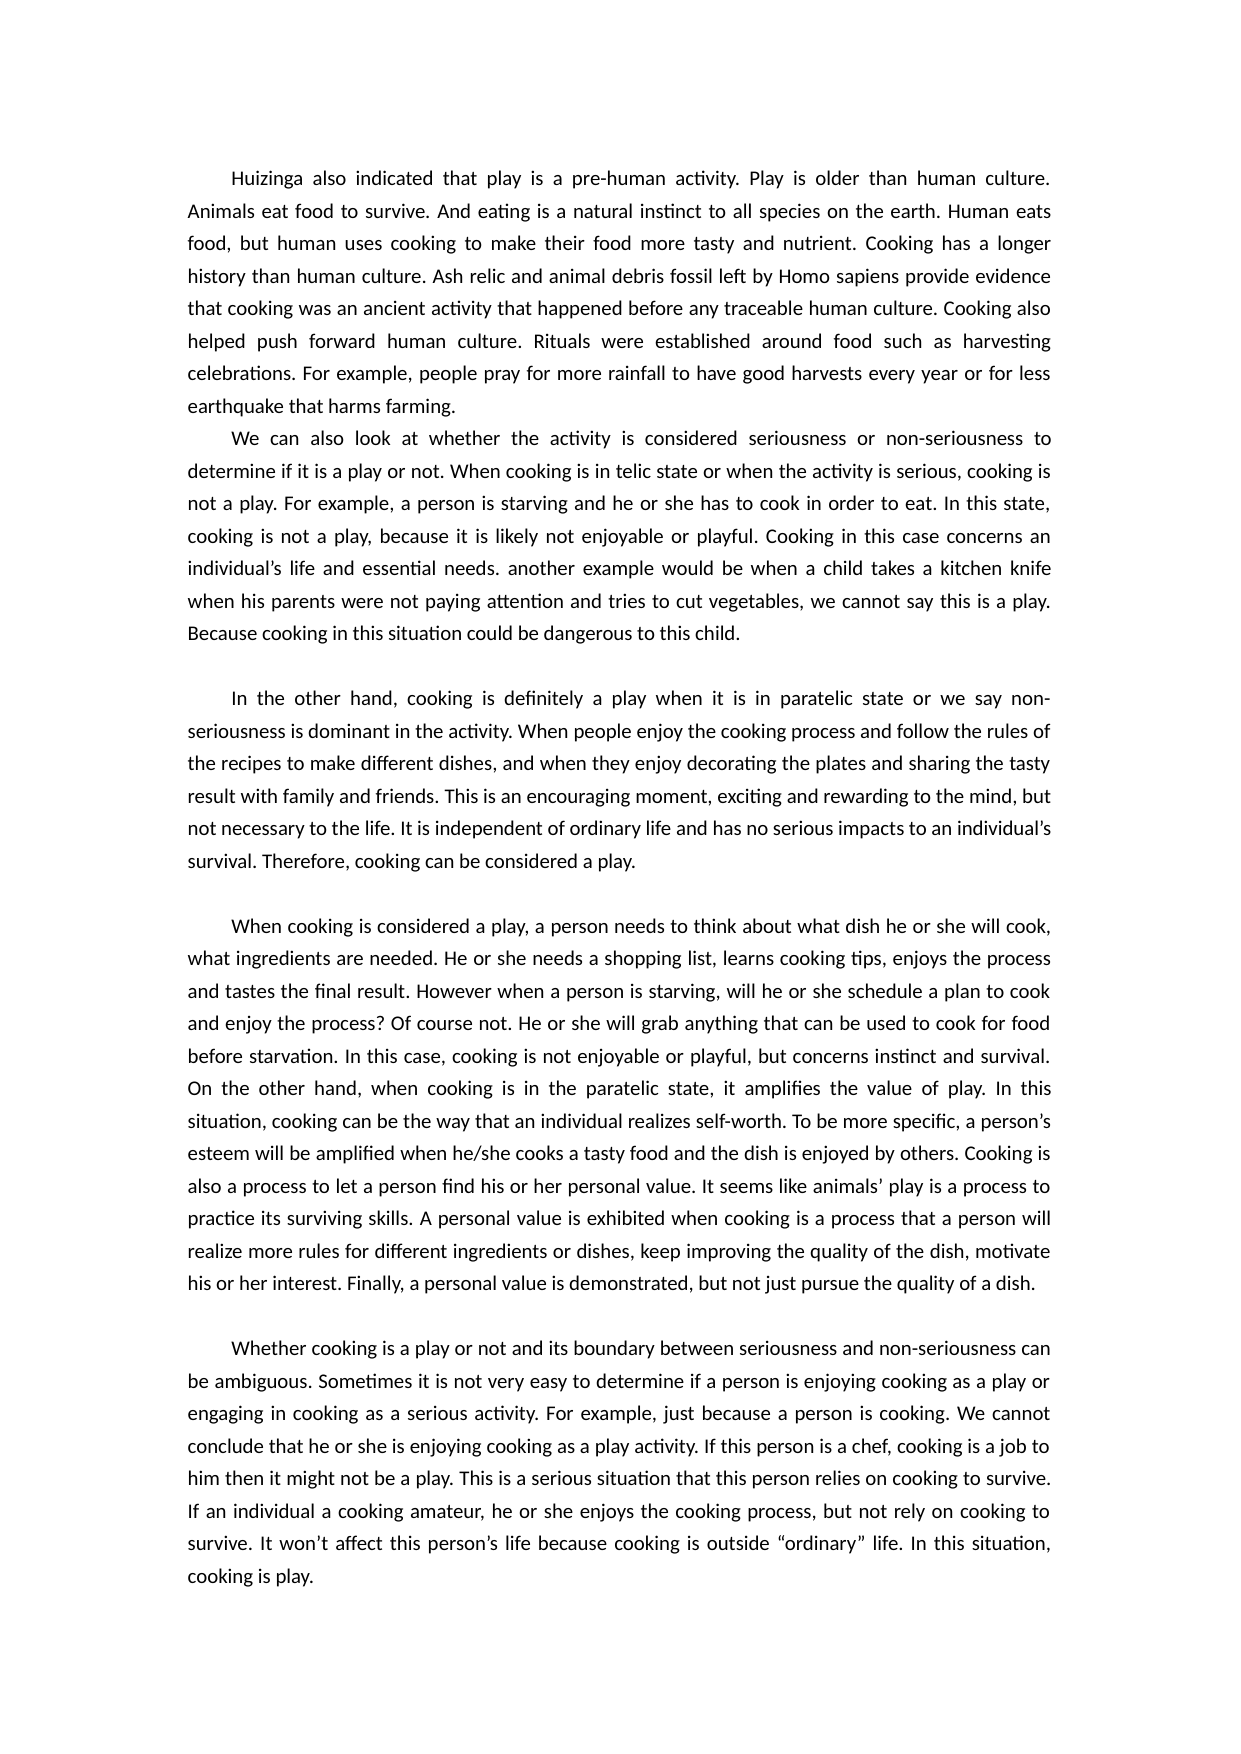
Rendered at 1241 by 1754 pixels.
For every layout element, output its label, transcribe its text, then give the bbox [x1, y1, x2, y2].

text When cooking is considered a play, a person needs to think about what dish he or she will cook, what ingredients are needed. He or she needs a shopping list, learns cooking tips, enjoys the process and tastes the final result. However when a person is starving, will he or she schedule a plan to cook and enjoy the process? Of course not. He or she will grab anything that can be used to cook for food before starvation. In this case, cooking is not enjoyable or playful, but concerns instinct and survival. On the other hand, when cooking is in the paratelic state, it amplifies the value of play. In this situation, cooking can be the way that an individual realizes self-worth. To be more specific, a person’s esteem will be amplified when he/she cooks a tasty food and the dish is enjoyed by others. Cooking is also a process to let a person find his or her personal value. It seems like animals’ play is a process to practice its surviving skills. A personal value is exhibited when cooking is a process that a person will realize more rules for different ingredients or dishes, keep improving the quality of the dish, motivate his or her interest. Finally, a personal value is demonstrated, but not just pursue the quality of a dish. [187, 909, 1053, 1299]
text Whether cooking is a play or not and its boundary between seriousness and non-seriousness can be ambiguous. Sometimes it is not very easy to determine if a person is enjoying cooking as a play or engaging in cooking as a serious activity. For example, just because a person is cooking. We cannot conclude that he or she is enjoying cooking as a play activity. If this person is a chef, cooking is a job to him then it might not be a play. This is a serious situation that this person relies on cooking to survive. If an individual a cooking amateur, he or she enjoys the cooking process, but not rely on cooking to survive. It won’t affect this person’s life because cooking is outside “ordinary” life. In this situation, cooking is play. [187, 1332, 1053, 1592]
text Huizinga also indicated that play is a pre-human activity. Play is older than human culture. Animals eat food to survive. And eating is a natural instinct to all species on the earth. Human eats food, but human uses cooking to make their food more tasty and nutrient. Cooking has a longer history than human culture. Ash relic and animal debris fossil left by Homo sapiens provide evidence that cooking was an ancient activity that happened before any traceable human culture. Cooking also helped push forward human culture. Rituals were established around food such as harvesting celebrations. For example, people pray for more rainfall to have good harvests every year or for less earthquake that harms farming. [187, 162, 1053, 422]
text In the other hand, cooking is definitely a play when it is in paratelic state or we say non-seriousness is dominant in the activity. When people enjoy the cooking process and follow the rules of the recipes to make different dishes, and when they enjoy decorating the plates and sharing the tasty result with family and friends. This is an encouraging moment, exciting and rewarding to the mind, but not necessary to the life. It is independent of ordinary life and has no serious impacts to an individual’s survival. Therefore, cooking can be considered a play. [187, 682, 1053, 877]
text We can also look at whether the activity is considered seriousness or non-seriousness to determine if it is a play or not. When cooking is in telic state or when the activity is serious, cooking is not a play. For example, a person is starving and he or she has to cook in order to eat. In this state, cooking is not a play, because it is likely not enjoyable or playful. Cooking in this case concerns an individual’s life and essential needs. another example would be when a child takes a kitchen knife when his parents were not paying attention and tries to cut vegetables, we cannot say this is a play. Because cooking in this situation could be dangerous to this child. [187, 422, 1053, 649]
